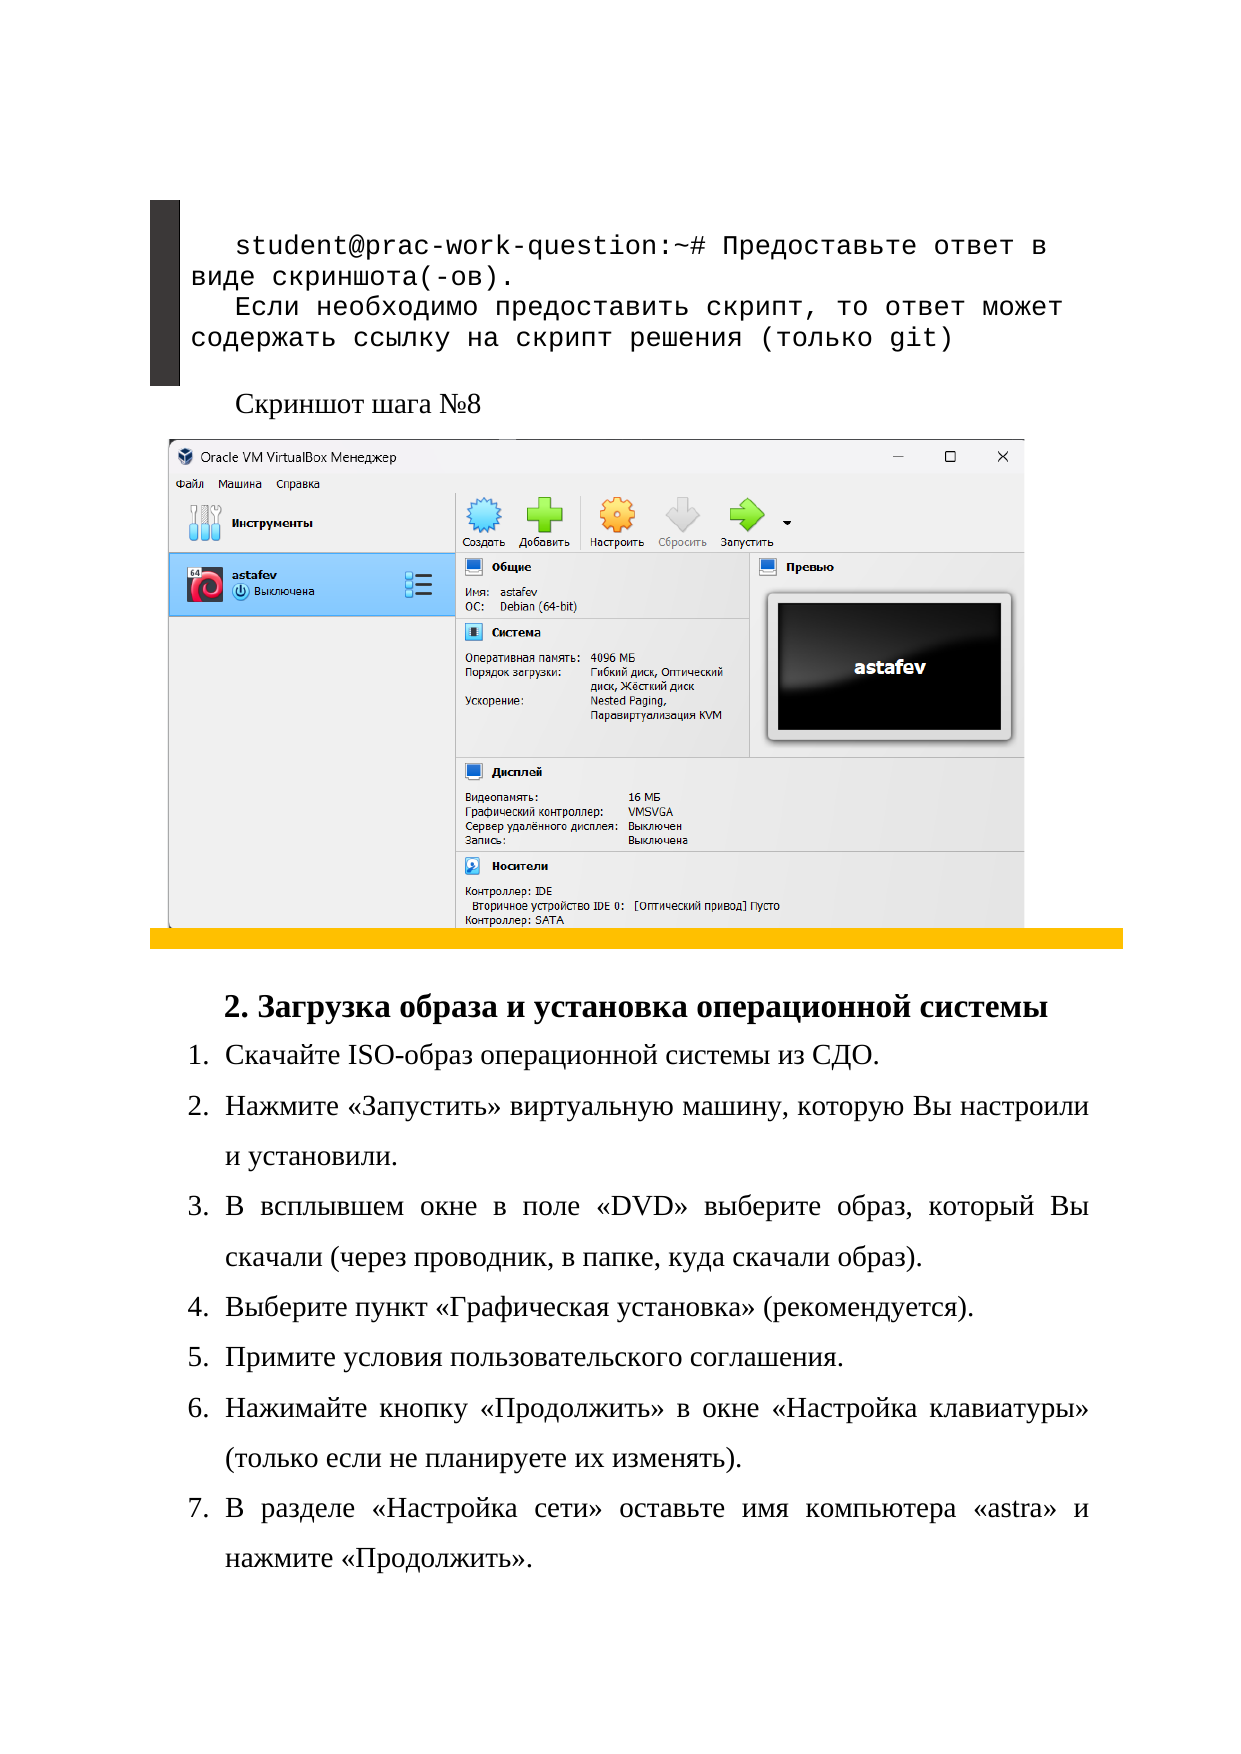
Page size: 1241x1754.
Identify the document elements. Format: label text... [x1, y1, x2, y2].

list В разделе «Настройка сети» оставьте имя компьютера «astra» и нажмите «Продолжить». [187, 1490, 1090, 1574]
list В всплывшем окне в поле «DVD» выберите образ, который Вы скачали (через проводник, в папке, куда скачали образ). [187, 1188, 1090, 1272]
list Выберите пункт «Графическая установка» (рекомендуется). [187, 1289, 1090, 1323]
table_cell [150, 928, 1123, 949]
table_cell Скриншот шага №8 [150, 386, 1123, 928]
list Нажимайте кнопку «Продолжить» в окне «Настройка клавиатуры» (только если не планируете их изменять). [187, 1390, 1090, 1473]
list Скачайте ISO-образ операционной системы из СДО. [187, 1037, 1090, 1071]
table_header student@prac-work-question:~# Предоставьте ответ в виде скриншота(-ов). Если необходимо предоставить скрипт, то ответ может содержать ссылку на скрипт решения (только git) [180, 200, 1123, 386]
picture [167, 439, 1025, 928]
table_header [150, 200, 179, 386]
list Примите условия пользовательского соглашения. [187, 1339, 1090, 1373]
list Нажмите «Запустить» виртуальную машину, которую Вы настроили и установили. [187, 1088, 1090, 1172]
subtitle 2. Загрузка образа и установка операционной системы [150, 987, 1090, 1025]
